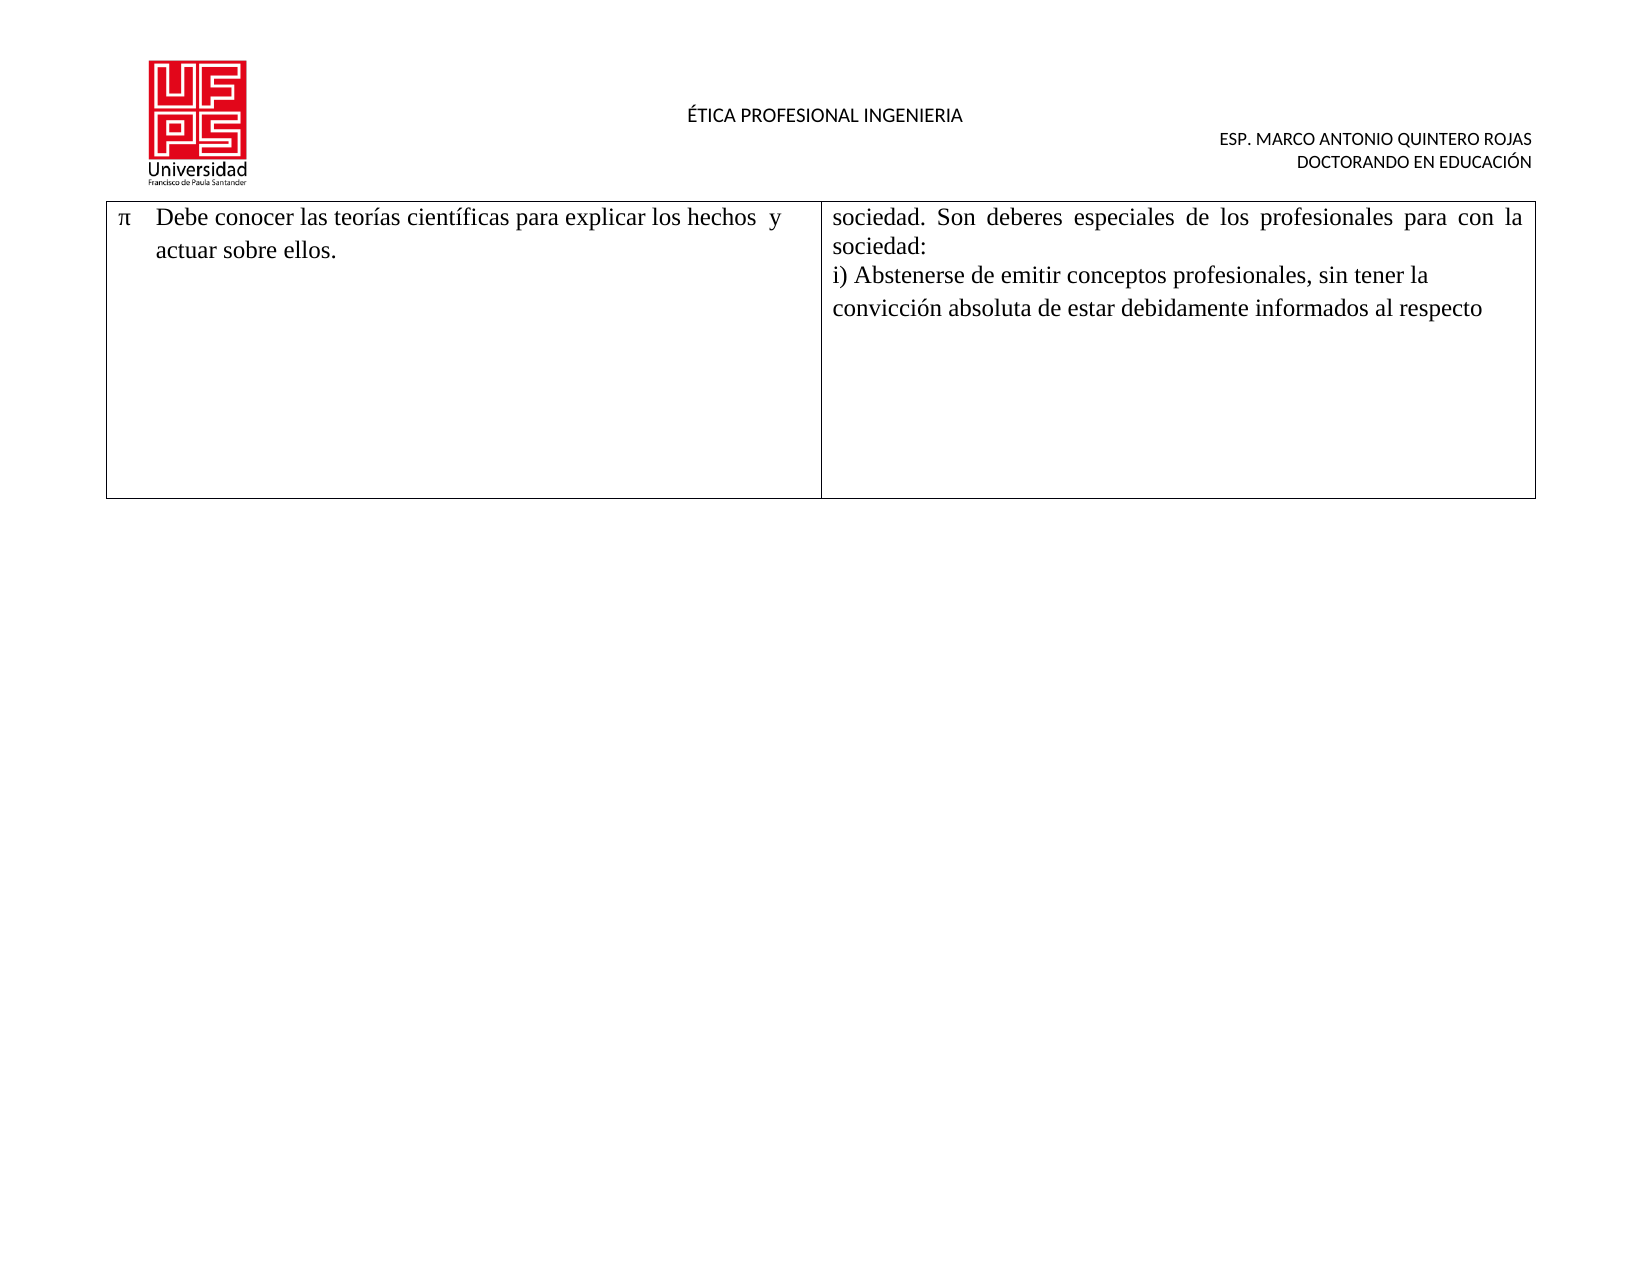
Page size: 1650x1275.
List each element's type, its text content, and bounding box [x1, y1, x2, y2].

picture [143, 54, 251, 190]
table_cell Debe conocer las teorías científicas para explicar los hechos y actuar sobre ellos. [107, 202, 821, 498]
